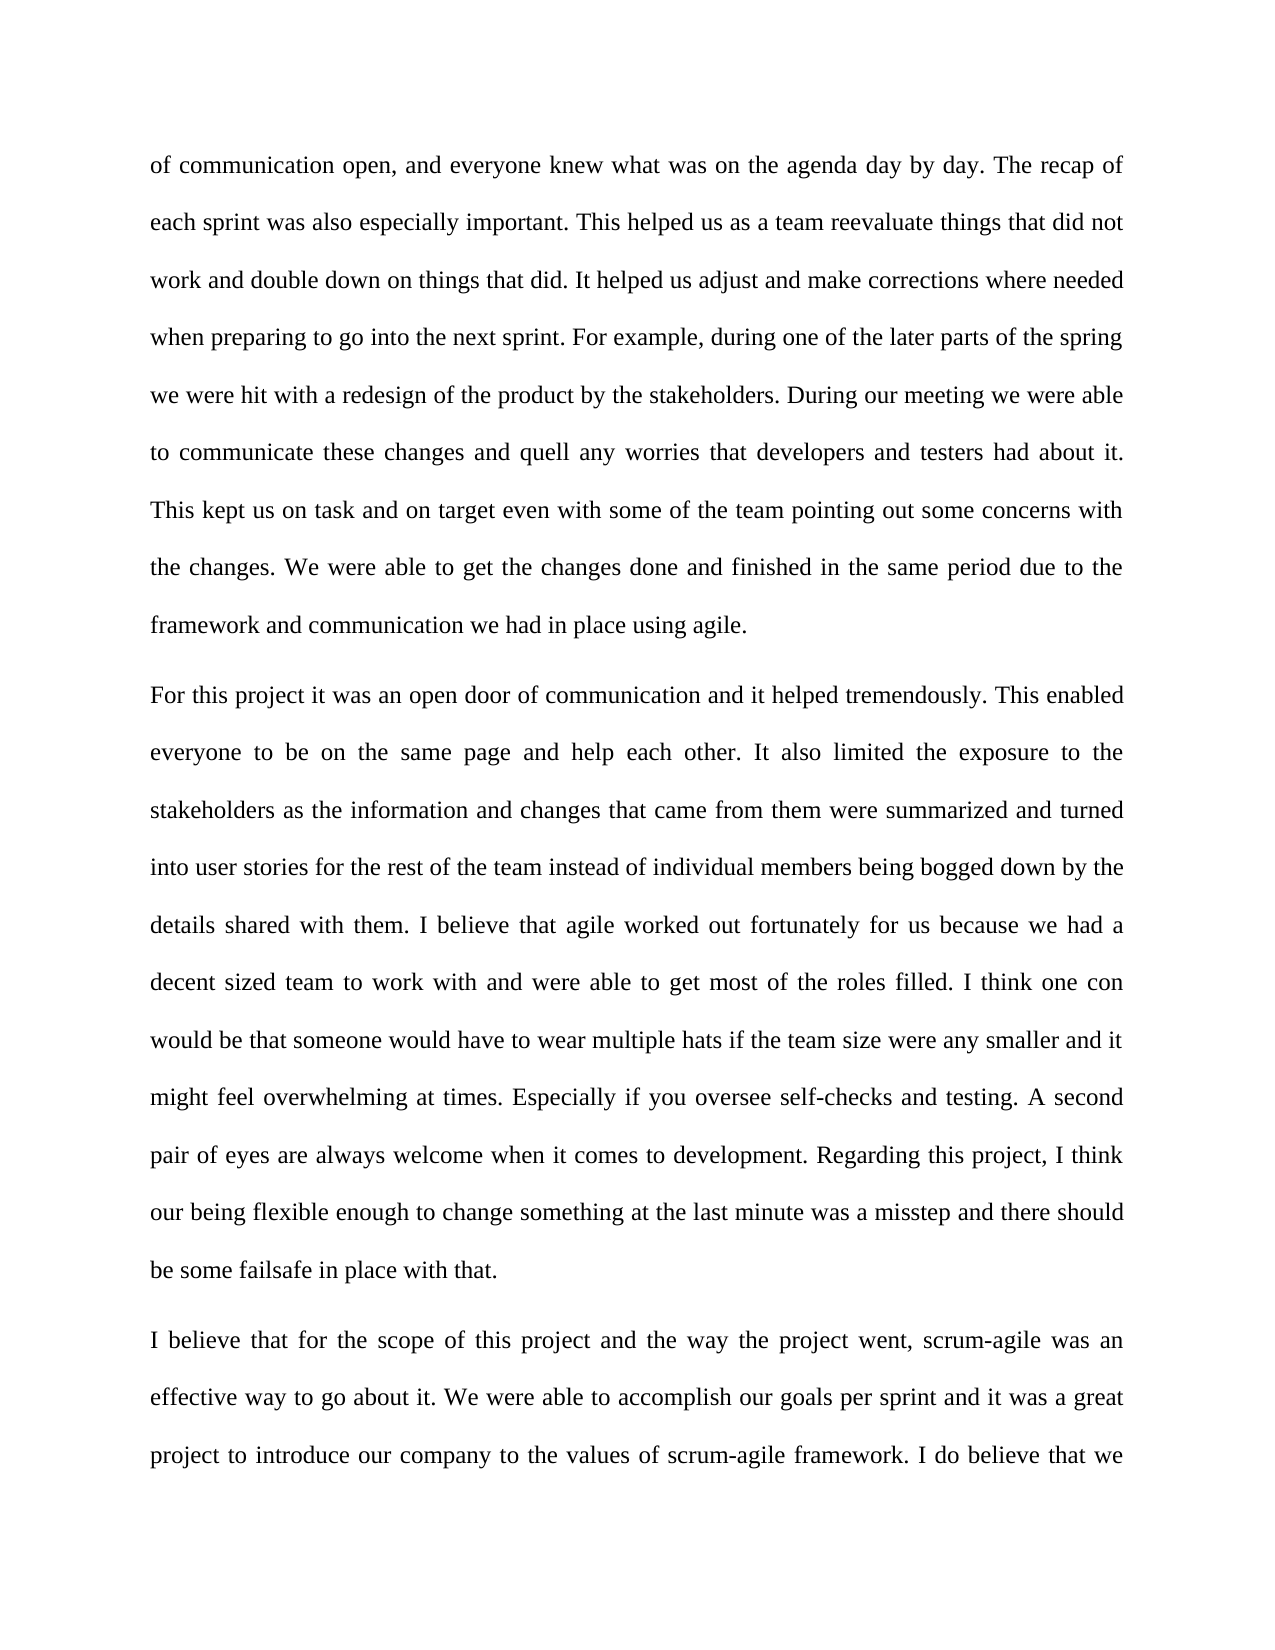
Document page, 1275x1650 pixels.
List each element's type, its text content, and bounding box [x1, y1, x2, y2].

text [150, 150, 1125, 639]
text For this project it was an open door of communication and it helped tremendously. This enabled everyone to be on the same page and help each other. It also limited the exposure to the stakeholders as the information and changes that came from them were summarized and turned into user stories for the rest of the team instead of individual members being bogged down by the details shared with them. I believe that agile worked out fortunately for us because we had a decent sized team to work with and were able to get most of the roles filled. I think one con would be that someone would have to wear multiple hats if the team size were any smaller and it might feel overwhelming at times. Especially if you oversee self-checks and testing. A second pair of eyes are always welcome when it comes to development. Regarding this project, I think our being flexible enough to change something at the last minute was a misstep and there should be some failsafe in place with that. [150, 680, 1125, 1284]
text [150, 1325, 1125, 1469]
